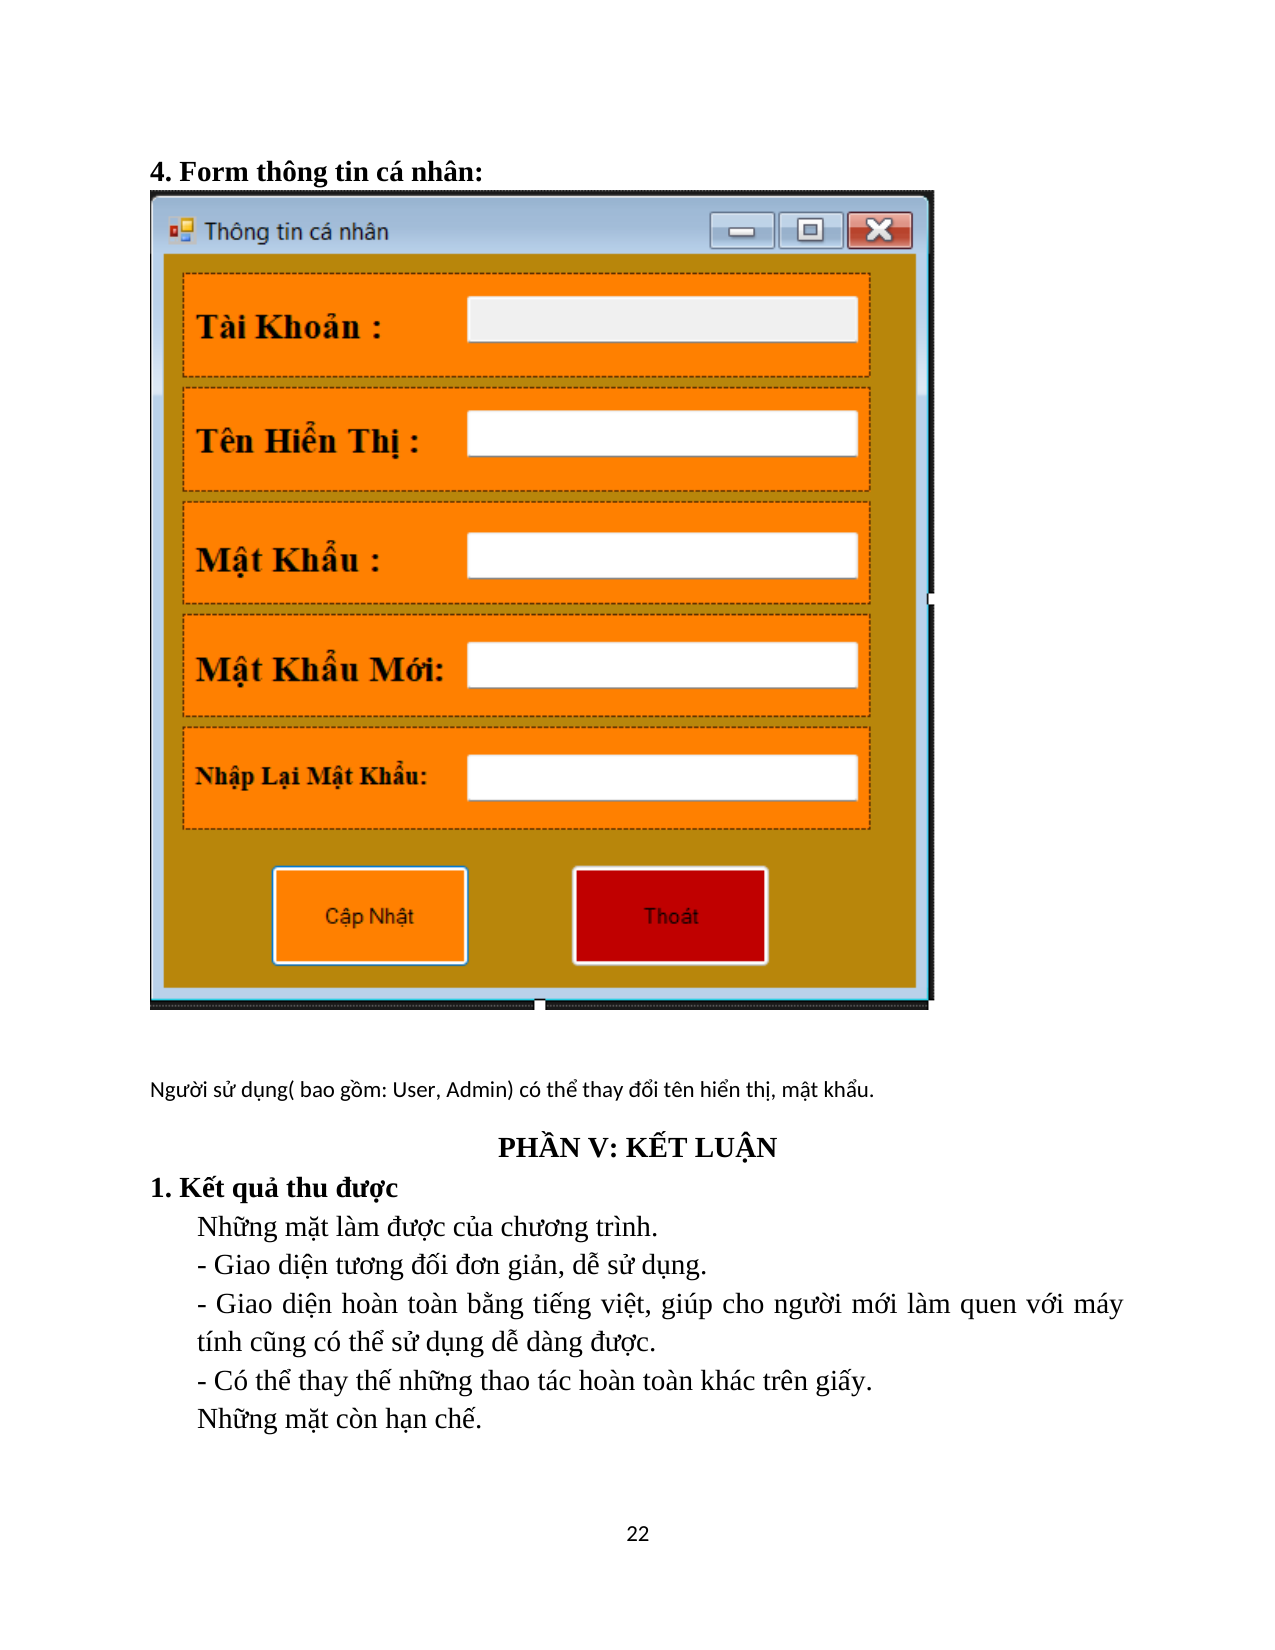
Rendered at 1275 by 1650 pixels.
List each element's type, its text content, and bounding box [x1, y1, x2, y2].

text - Giao diện tương đối đơn giản, dễ sử dụng. [197, 1247, 1125, 1281]
text Những mặt còn hạn chế. [197, 1402, 1125, 1435]
subtitle 4. Form thông tin cá nhân: [150, 154, 1125, 188]
subtitle PHẦN V: KẾT LUẬN [150, 1130, 1125, 1164]
picture [150, 190, 935, 1010]
text Những mặt làm được của chương trình. [197, 1209, 1125, 1242]
subtitle 1. Kết quả thu được [150, 1170, 1125, 1204]
text - Có thể thay thế những thao tác hoàn toàn khác trên giấy. [197, 1363, 1125, 1397]
text Người sử dụng( bao gồm: User, Admin) có thể thay đổi tên hiển thị, mật khẩu. [150, 1075, 1125, 1103]
text - Giao diện hoàn toàn bằng tiếng việt, giúp cho người mới làm quen với máy tính cũng có thể sử dụng dễ dàng được. [197, 1286, 1125, 1358]
